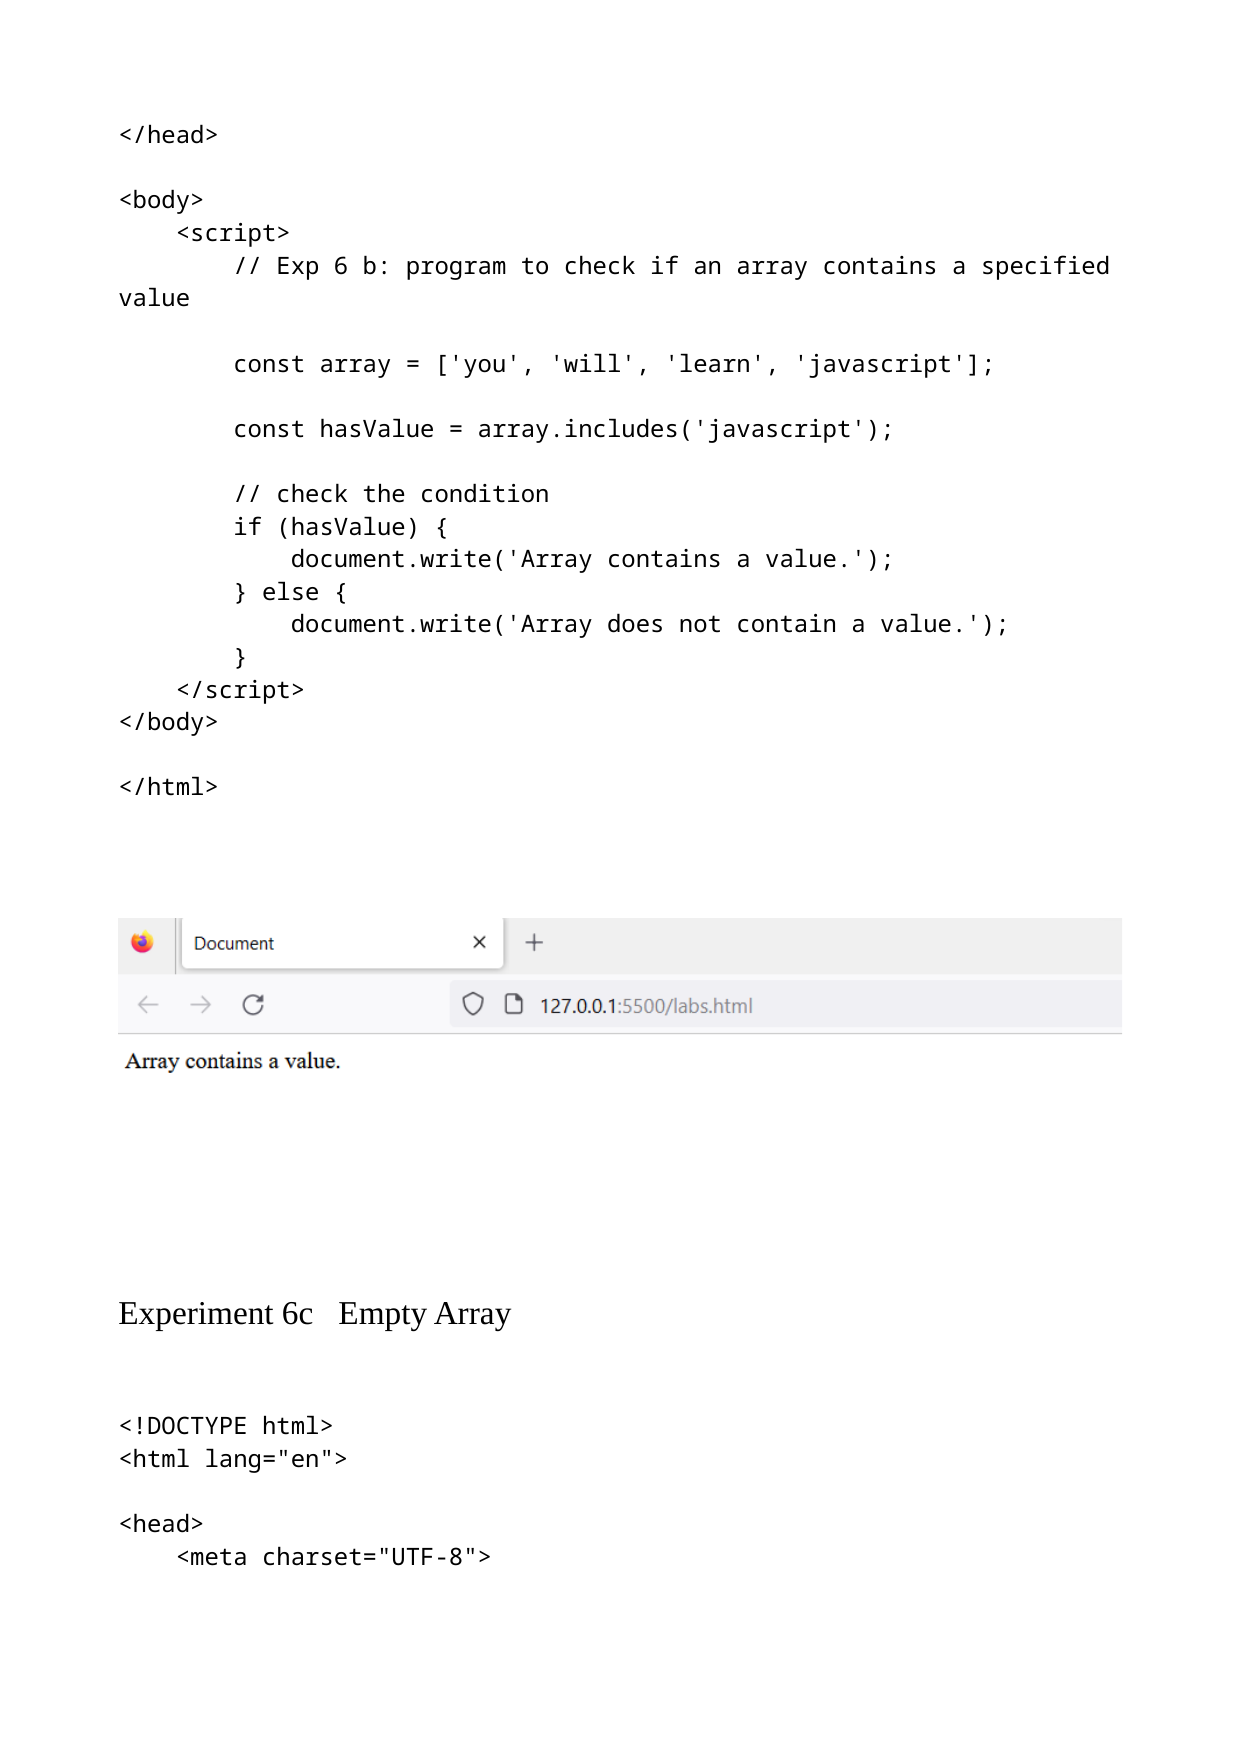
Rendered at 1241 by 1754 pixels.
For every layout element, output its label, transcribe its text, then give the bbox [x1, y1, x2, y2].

text <html lang="en"> [118, 1442, 1122, 1474]
text document.write('Array contains a value.'); [118, 542, 1122, 574]
picture [118, 918, 1123, 1100]
text // Exp 6 b: program to check if an array contains a specified value [118, 248, 1122, 314]
text const hasValue = array.includes('javascript'); [118, 412, 1122, 444]
text document.write('Array does not contain a value.'); [118, 607, 1122, 640]
text if (hasValue) { [118, 509, 1122, 542]
text <body> [118, 183, 1122, 216]
text <head> [118, 1507, 1122, 1539]
text <meta charset="UTF-8"> [118, 1539, 1122, 1572]
text const array = ['you', 'will', 'learn', 'javascript']; [118, 346, 1122, 379]
text </body> [118, 705, 1122, 738]
text </script> [118, 672, 1122, 705]
text <script> [118, 216, 1122, 248]
text } else { [118, 574, 1122, 607]
text } [118, 640, 1122, 672]
text // check the condition [118, 477, 1122, 509]
text </html> [118, 770, 1122, 803]
text Experiment 6c Empty Array [118, 1293, 1122, 1331]
text </head> [118, 118, 1122, 151]
text <!DOCTYPE html> [118, 1409, 1122, 1442]
